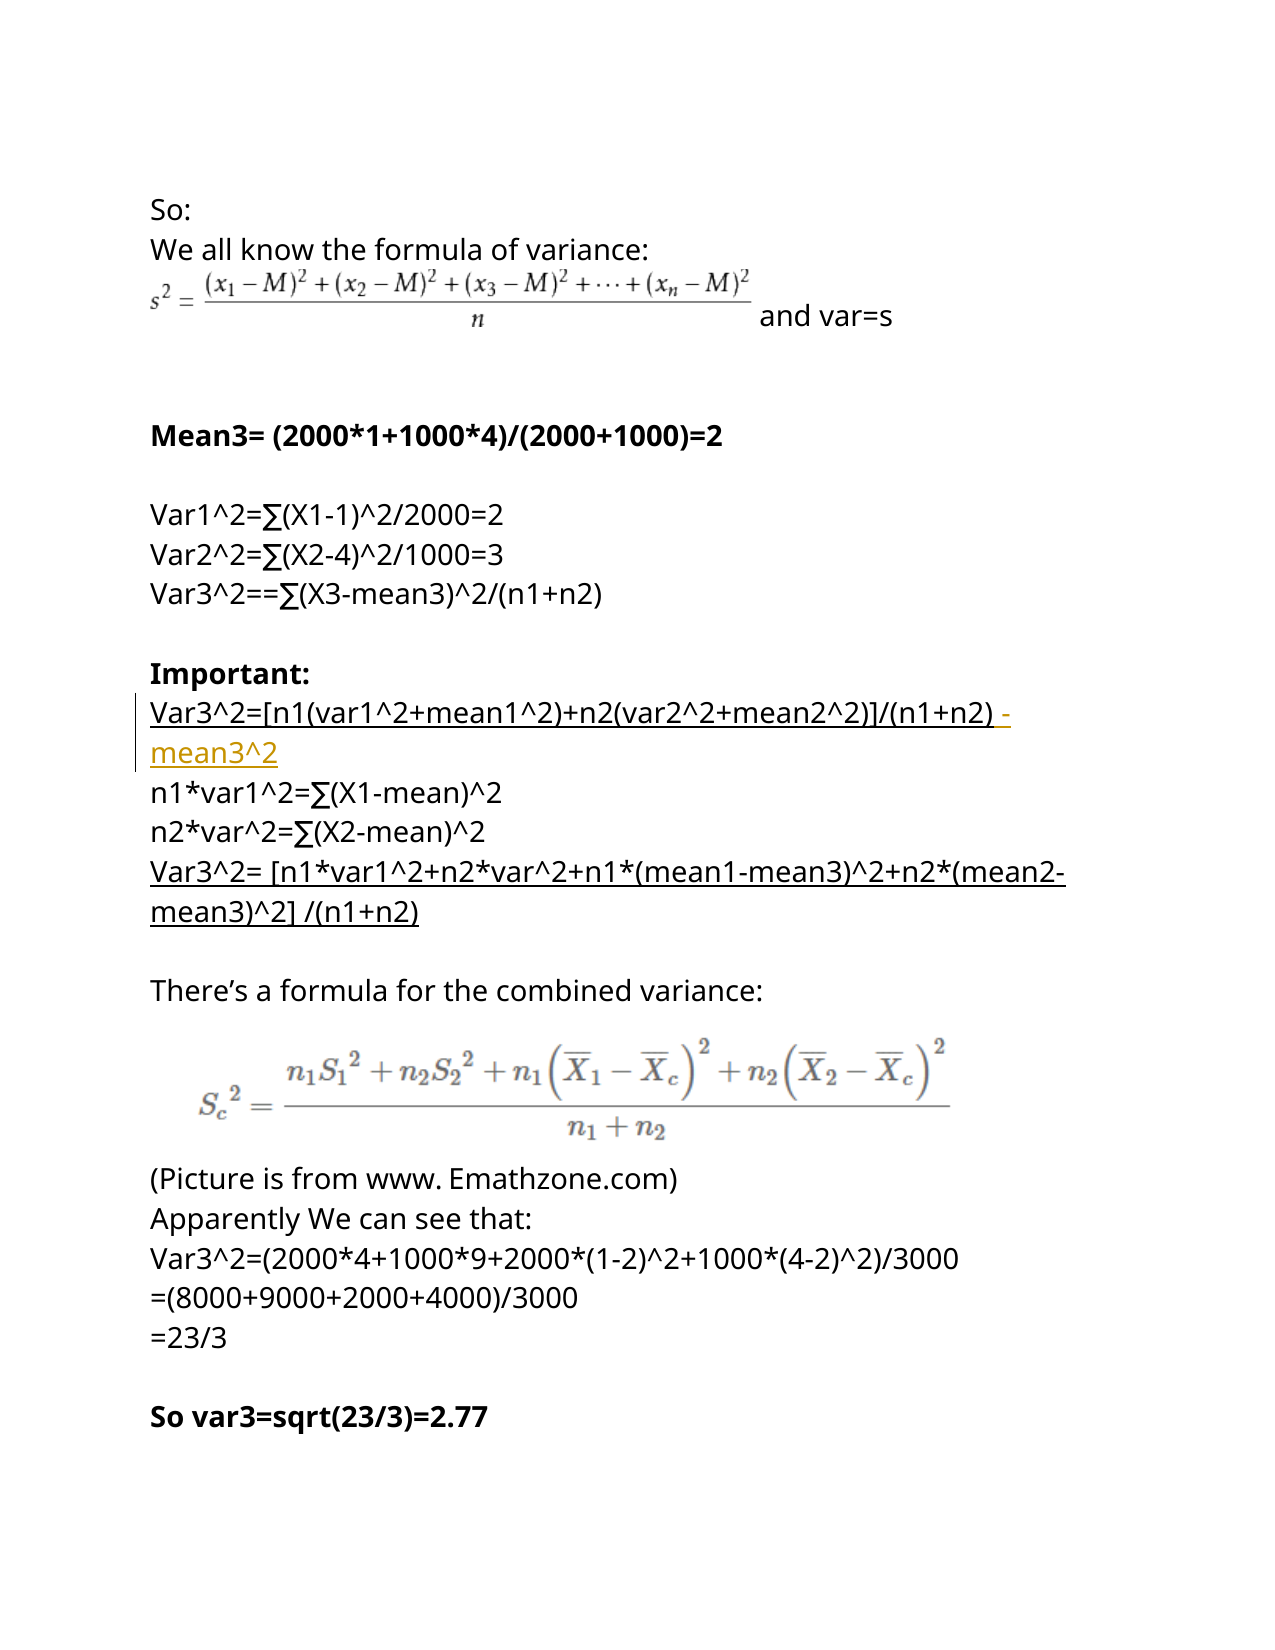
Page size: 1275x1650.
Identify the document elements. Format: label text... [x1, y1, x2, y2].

text =23/3 [150, 1317, 1125, 1357]
text n1*var1^2=∑(X1-mean)^2 [150, 772, 1125, 812]
text Var3^2= [n1*var1^2+n2*var^2+n1*(mean1-mean3)^2+n2*(mean2-mean3)^2] /(n1+n2) [150, 851, 1125, 931]
text Apparently We can see that: [150, 1198, 1125, 1238]
text =(8000+9000+2000+4000)/3000 [150, 1278, 1125, 1317]
picture [150, 1010, 1091, 1159]
text There’s a formula for the combined variance: [150, 970, 1125, 1010]
text So var3=sqrt(23/3)=2.77 [150, 1397, 1125, 1436]
text Mean3= (2000*1+1000*4)/(2000+1000)=2 [150, 415, 1125, 454]
text Var2^2=∑(X2-4)^2/1000=3 [150, 534, 1125, 573]
text Var3^2==∑(X3-mean3)^2/(n1+n2) [150, 573, 1125, 613]
text We all know the formula of variance: [150, 229, 1125, 269]
text Var1^2=∑(X1-1)^2/2000=2 [150, 494, 1125, 534]
text n2*var^2=∑(X2-mean)^2 [150, 812, 1125, 851]
text Var3^2=[n1(var1^2+mean1^2)+n2(var2^2+mean2^2)]/(n1+n2) [150, 693, 1125, 772]
text Important: [150, 653, 1125, 693]
text So: [150, 190, 1125, 229]
picture [150, 269, 752, 327]
text Var3^2=(2000*4+1000*9+2000*(1-2)^2+1000*(4-2)^2)/3000 [150, 1238, 1125, 1278]
